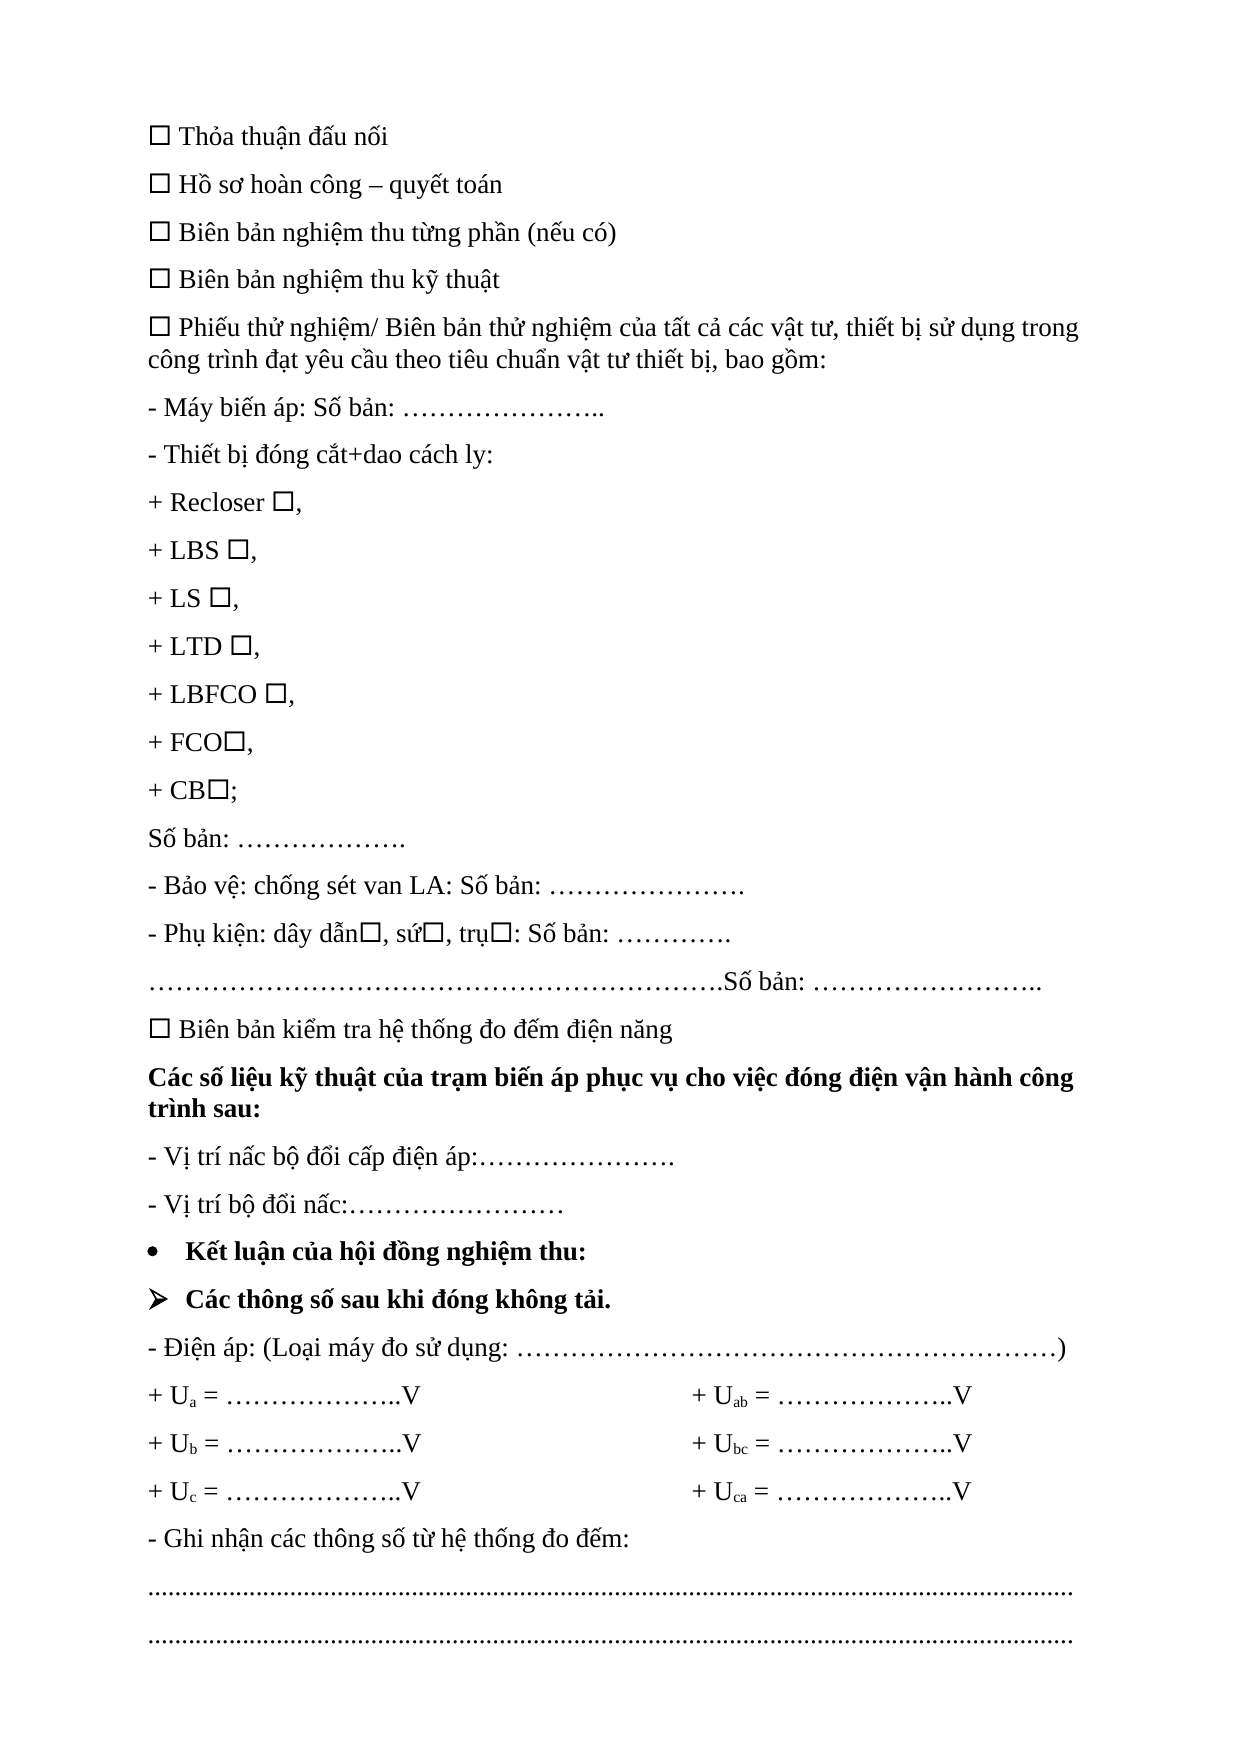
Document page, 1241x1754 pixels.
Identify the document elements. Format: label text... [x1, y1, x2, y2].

text - Thiết bị đóng cắt+dao cách ly: [148, 438, 1137, 469]
text Phiếu thử nghiệm/ Biên bản thử nghiệm của tất cả các vật tư, thiết bị sử dụng trong công trình đạt yêu cầu theo tiêu chuẩn vật tư thiết bị, bao gồm: [148, 312, 1137, 374]
text Biên bản kiểm tra hệ thống đo đếm điện năng [148, 1013, 1137, 1044]
text + Recloser , [148, 486, 1137, 517]
text Hồ sơ hoàn công – quyết toán [148, 168, 1137, 199]
text Biên bản nghiệm thu kỹ thuật [148, 264, 1137, 295]
text + LBFCO , [148, 678, 1137, 709]
text - Ghi nhận các thông số từ hệ thống đo đếm: [148, 1523, 1137, 1554]
text - Phụ kiện: dây dẫn, sứ, trụ: Số bản: …………. [148, 917, 1137, 948]
text ……………………………………………………….Số bản: …………………….. [148, 965, 1137, 996]
text - Điện áp: (Loại máy đo sử dụng: ……………………………………………………) [148, 1331, 1137, 1362]
text + LTD , [148, 630, 1137, 661]
text + LS , [148, 582, 1137, 613]
text - Bảo vệ: chống sét van LA: Số bản: …………………. [148, 869, 1137, 901]
text + Ua = ………………..V + Uab = ………………..V [148, 1379, 1137, 1410]
text - Máy biến áp: Số bản: ………………….. [148, 391, 1137, 422]
text Số bản: ………………. [148, 822, 1137, 853]
text Biên bản nghiệm thu từng phần (nếu có) [148, 216, 1137, 247]
list Kết luận của hội đồng nghiệm thu: [148, 1236, 1137, 1267]
text Các số liệu kỹ thuật của trạm biến áp phục vụ cho việc đóng điện vận hành công trình sau: [148, 1061, 1137, 1123]
list Các thông số sau khi đóng không tải. [148, 1283, 1137, 1315]
text - Vị trí nấc bộ đổi cấp điện áp:…………………. [148, 1140, 1137, 1171]
text + CB; [148, 774, 1137, 805]
text Thỏa thuận đấu nối [148, 120, 1137, 151]
text + FCO, [148, 726, 1137, 757]
text + Uc = ………………..V + Uca = ………………..V [148, 1475, 1137, 1506]
text + Ub = ………………..V + Ubc = ………………..V [148, 1427, 1137, 1458]
text + LBS , [148, 534, 1137, 565]
text - Vị trí bộ đổi nấc:…………………… [148, 1188, 1137, 1219]
